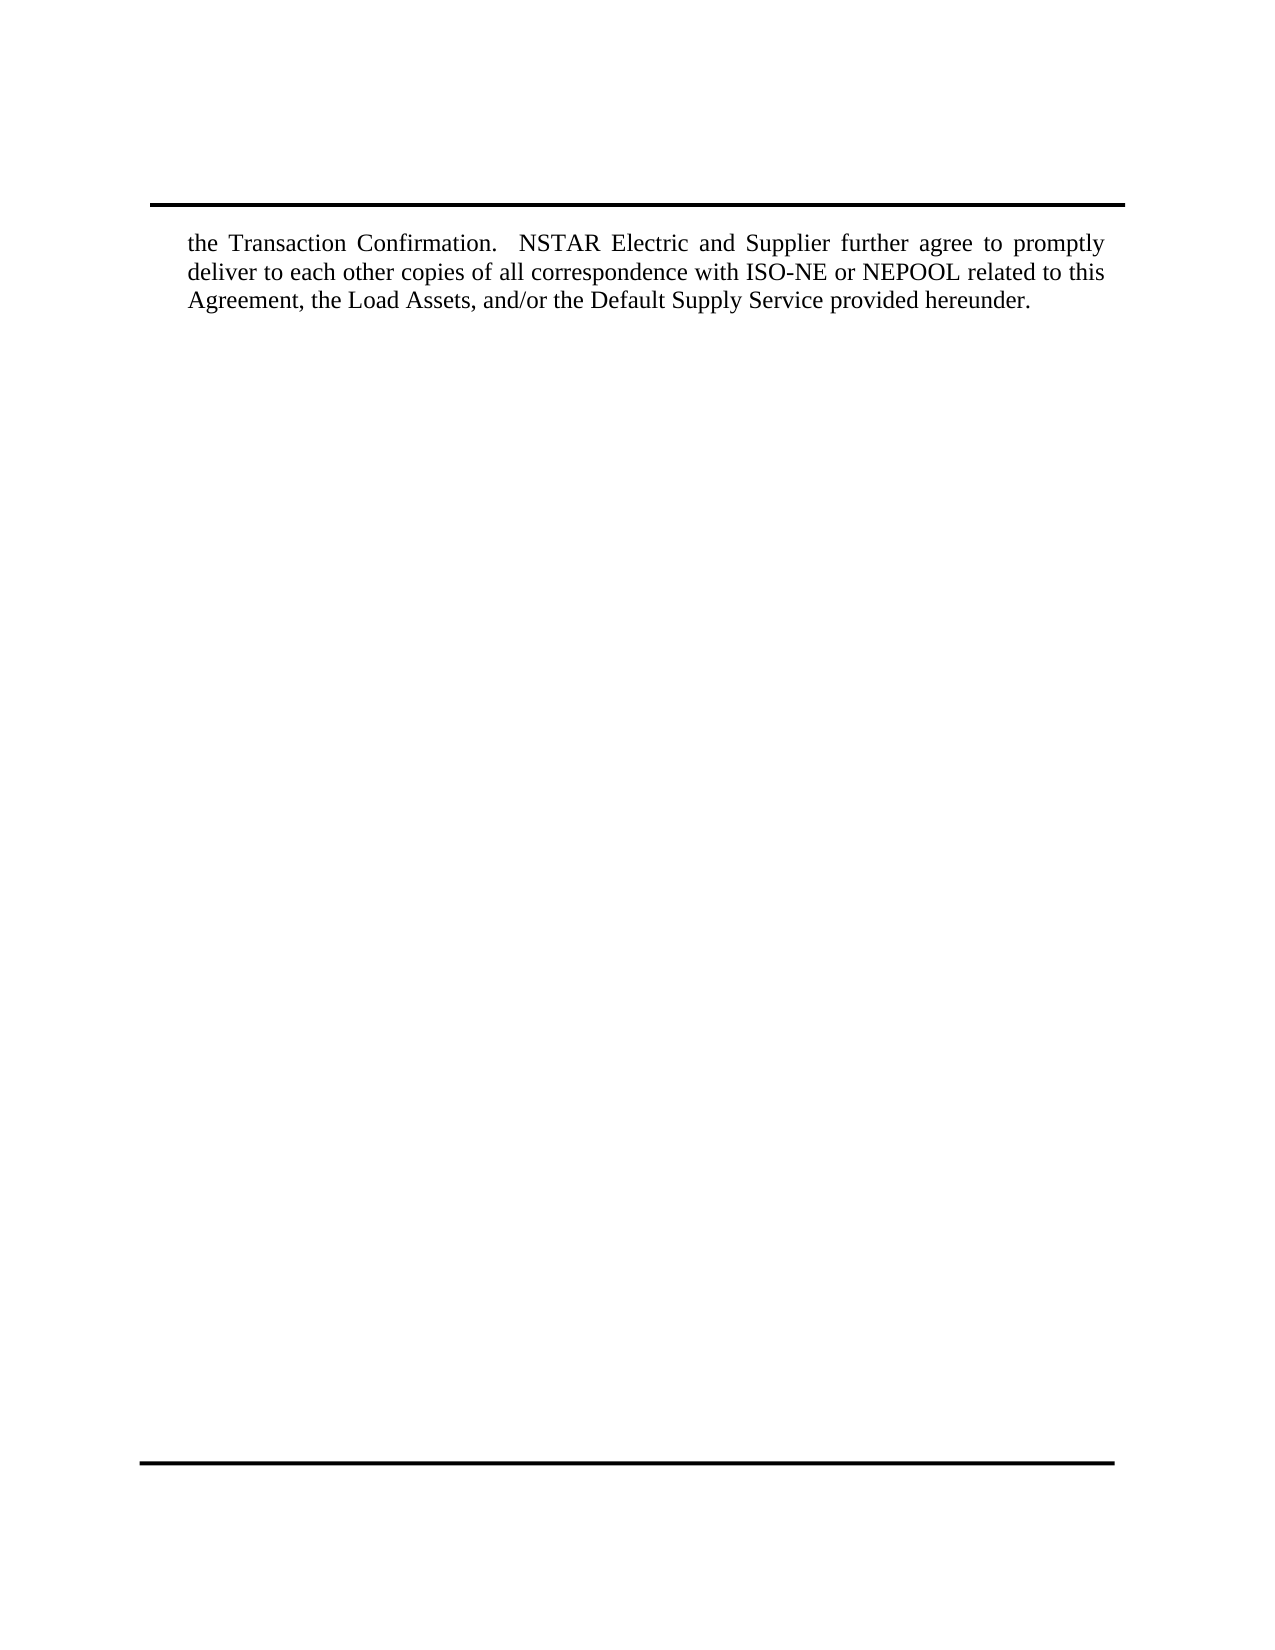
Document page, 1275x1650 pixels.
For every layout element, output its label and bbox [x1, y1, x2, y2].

text [187, 228, 1106, 314]
